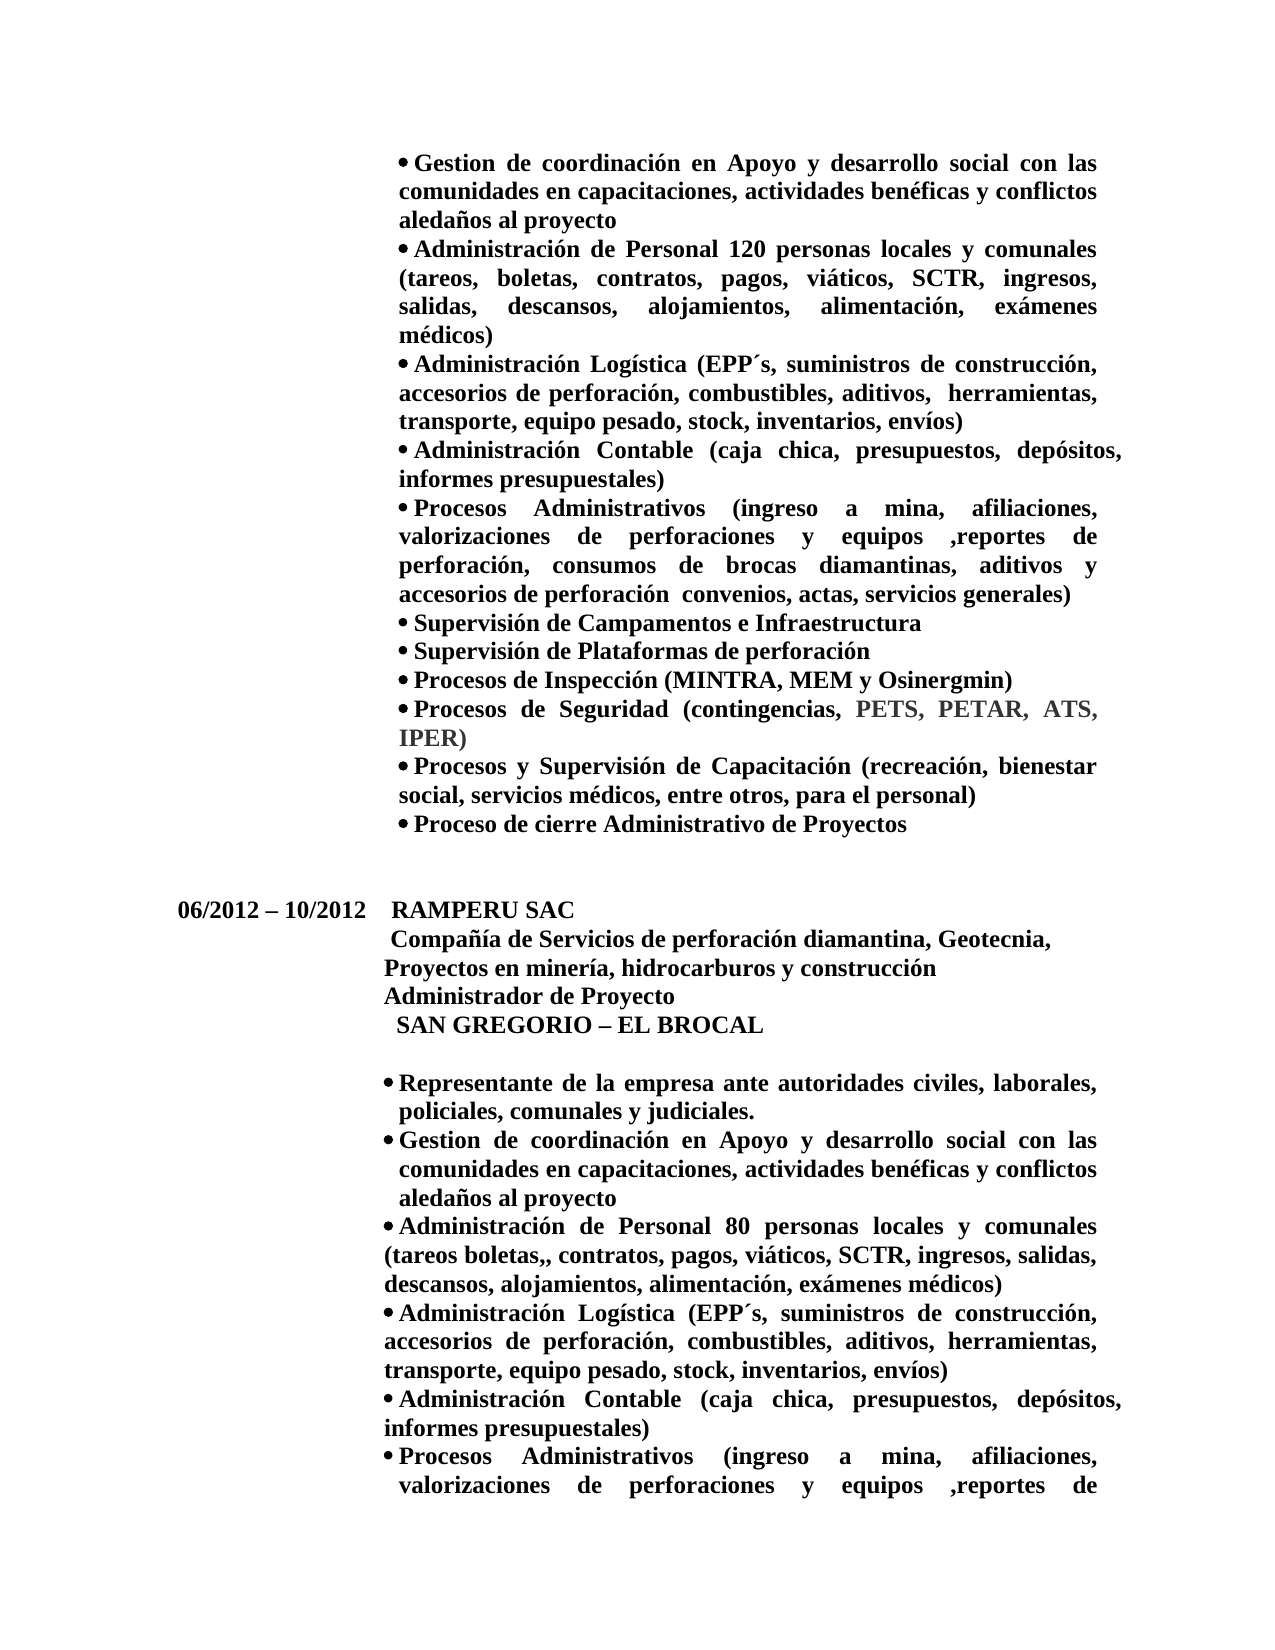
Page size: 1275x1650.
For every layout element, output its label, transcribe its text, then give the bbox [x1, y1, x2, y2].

list Proceso de cierre Administrativo de Proyectos [399, 809, 1098, 838]
text SAN GREGORIO – EL BROCAL [177, 1010, 1098, 1039]
list Administración Logística (EPP´s, suministros de construcción, accesorios de perforación, combustibles, aditivos, herramientas, transporte, equipo pesado, stock, inventarios, envíos) [384, 1298, 1098, 1384]
list Procesos de Inspección (MINTRA, MEM y Osinergmin) [399, 665, 1098, 694]
list Gestion de coordinación en Apoyo y desarrollo social con las comunidades en capacitaciones, actividades benéficas y conflictos aledaños al proyecto [384, 1125, 1098, 1211]
list Supervisión de Plataformas de perforación [399, 636, 1098, 665]
list Administración de Personal 80 personas locales y comunales (tareos boletas,, contratos, pagos, viáticos, SCTR, ingresos, salidas, descansos, alojamientos, alimentación, exámenes médicos) [384, 1211, 1098, 1298]
list Administración Logística (EPP´s, suministros de construcción, accesorios de perforación, combustibles, aditivos, herramientas, transporte, equipo pesado, stock, inventarios, envíos) [399, 349, 1098, 435]
list Procesos y Supervisión de Capacitación (recreación, bienestar social, servicios médicos, entre otros, para el personal) [399, 751, 1098, 809]
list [384, 1441, 1098, 1499]
list Supervisión de Campamentos e Infraestructura [399, 608, 1098, 636]
list Administración de Personal 120 personas locales y comunales (tareos, boletas, contratos, pagos, viáticos, SCTR, ingresos, salidas, descansos, alojamientos, alimentación, exámenes médicos) [399, 234, 1098, 349]
list Gestion de coordinación en Apoyo y desarrollo social con las comunidades en capacitaciones, actividades benéficas y conflictos aledaños al proyecto [399, 148, 1098, 234]
list Procesos de Seguridad (contingencias, PETS, PETAR, ATS, IPER) [399, 694, 1098, 751]
text 06/2012 – 10/2012 RAMPERU SAC [177, 895, 1098, 924]
list Administración Contable (caja chica, presupuestos, depósitos, informes presupuestales) [384, 1384, 1122, 1441]
list Representante de la empresa ante autoridades civiles, laborales, policiales, comunales y judiciales. [384, 1068, 1098, 1125]
text Compañía de Servicios de perforación diamantina, Geotecnia, Proyectos en minería, hidrocarburos y construcción [384, 924, 1098, 981]
text Administrador de Proyecto [177, 981, 1098, 1010]
list Administración Contable (caja chica, presupuestos, depósitos, informes presupuestales) [399, 435, 1122, 493]
